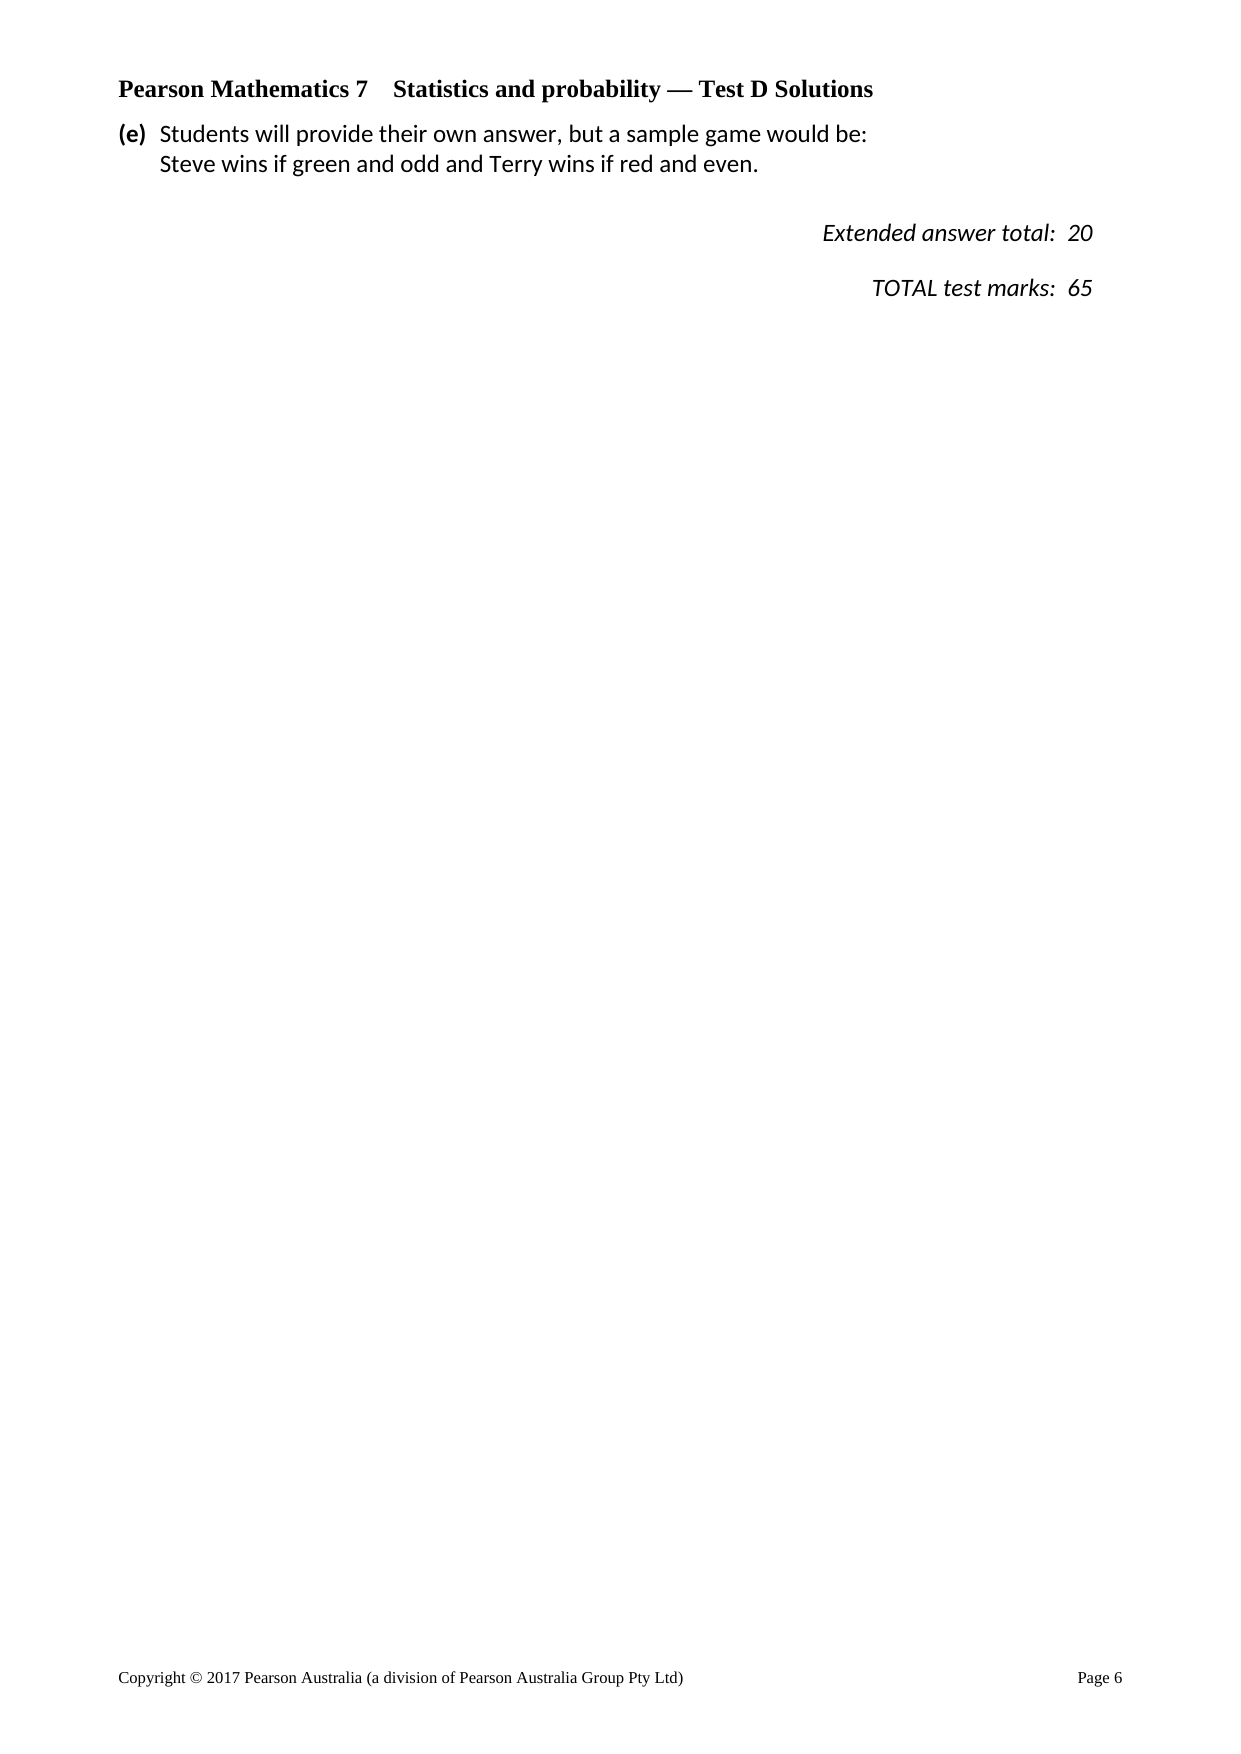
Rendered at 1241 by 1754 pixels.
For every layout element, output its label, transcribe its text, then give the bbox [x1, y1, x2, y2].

text TOTAL test marks: 65 [118, 272, 1092, 303]
text Extended answer total: 20 [118, 217, 1092, 247]
text (e) Students will provide their own answer, but a sample game would be: Steve wins if green and odd and Terry wins if red and even. [118, 118, 1122, 179]
